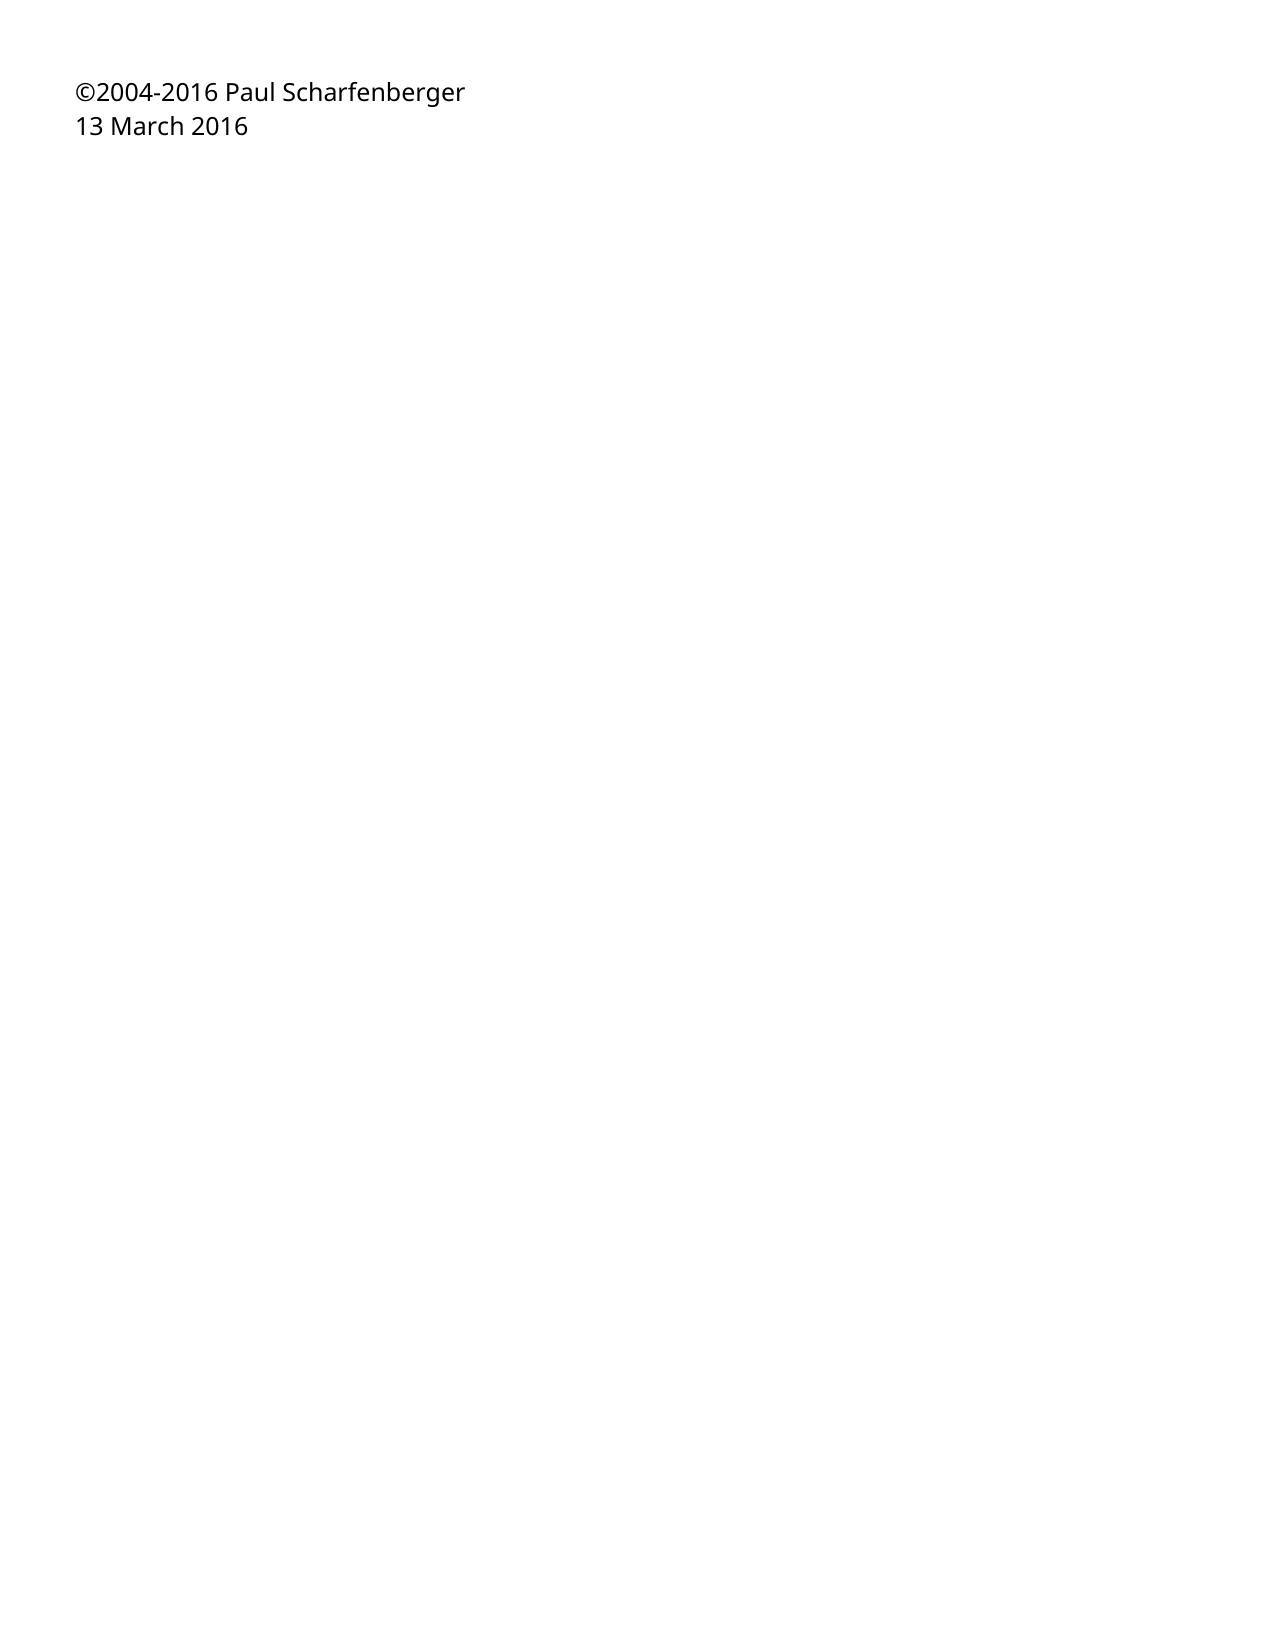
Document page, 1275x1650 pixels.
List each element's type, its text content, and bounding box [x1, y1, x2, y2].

text ©2004-2016 Paul Scharfenberger [75, 75, 1200, 109]
text 13 March 2016 [75, 109, 1200, 143]
